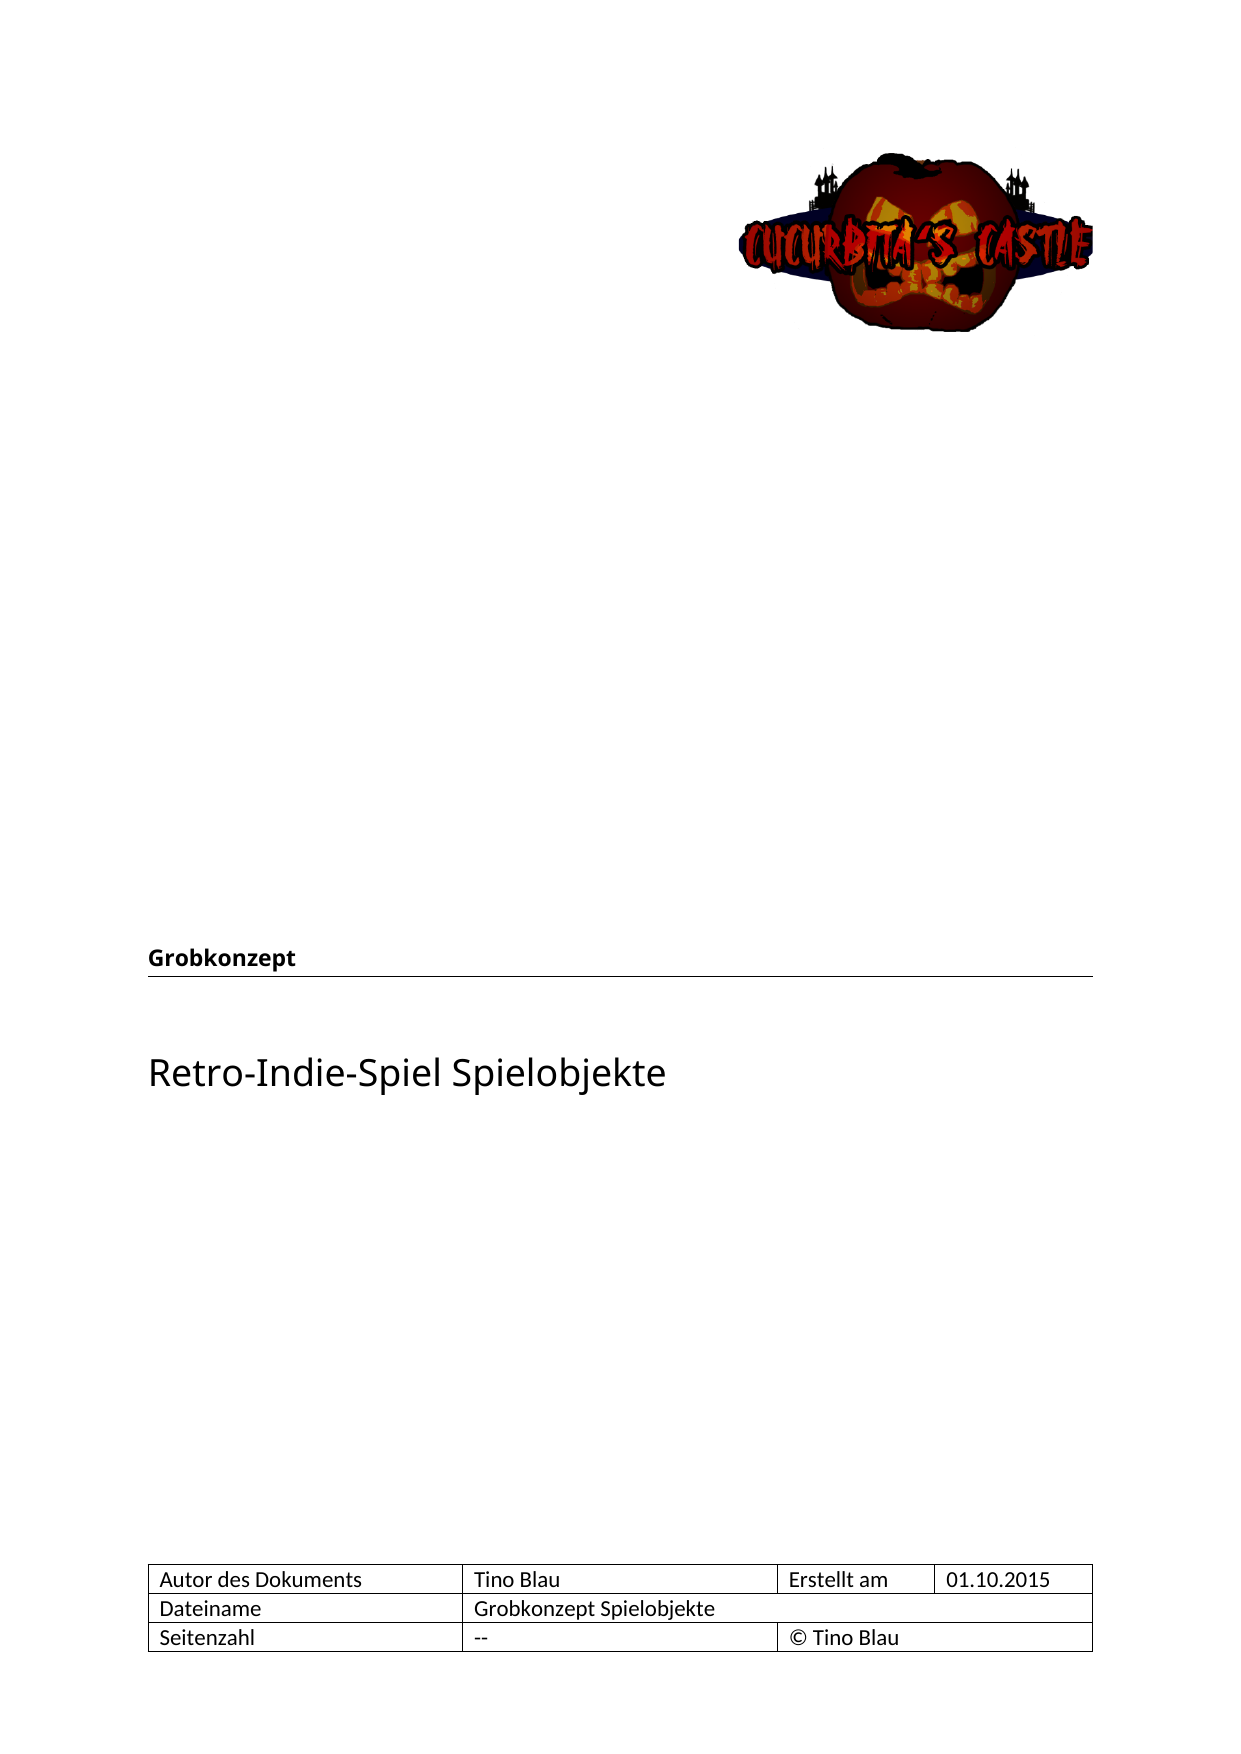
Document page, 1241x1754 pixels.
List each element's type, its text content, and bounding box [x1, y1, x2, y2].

picture [738, 147, 1093, 336]
text Grobkonzept [148, 942, 1093, 976]
text Retro-Indie-Spiel Spielobjekte [148, 1047, 1093, 1098]
